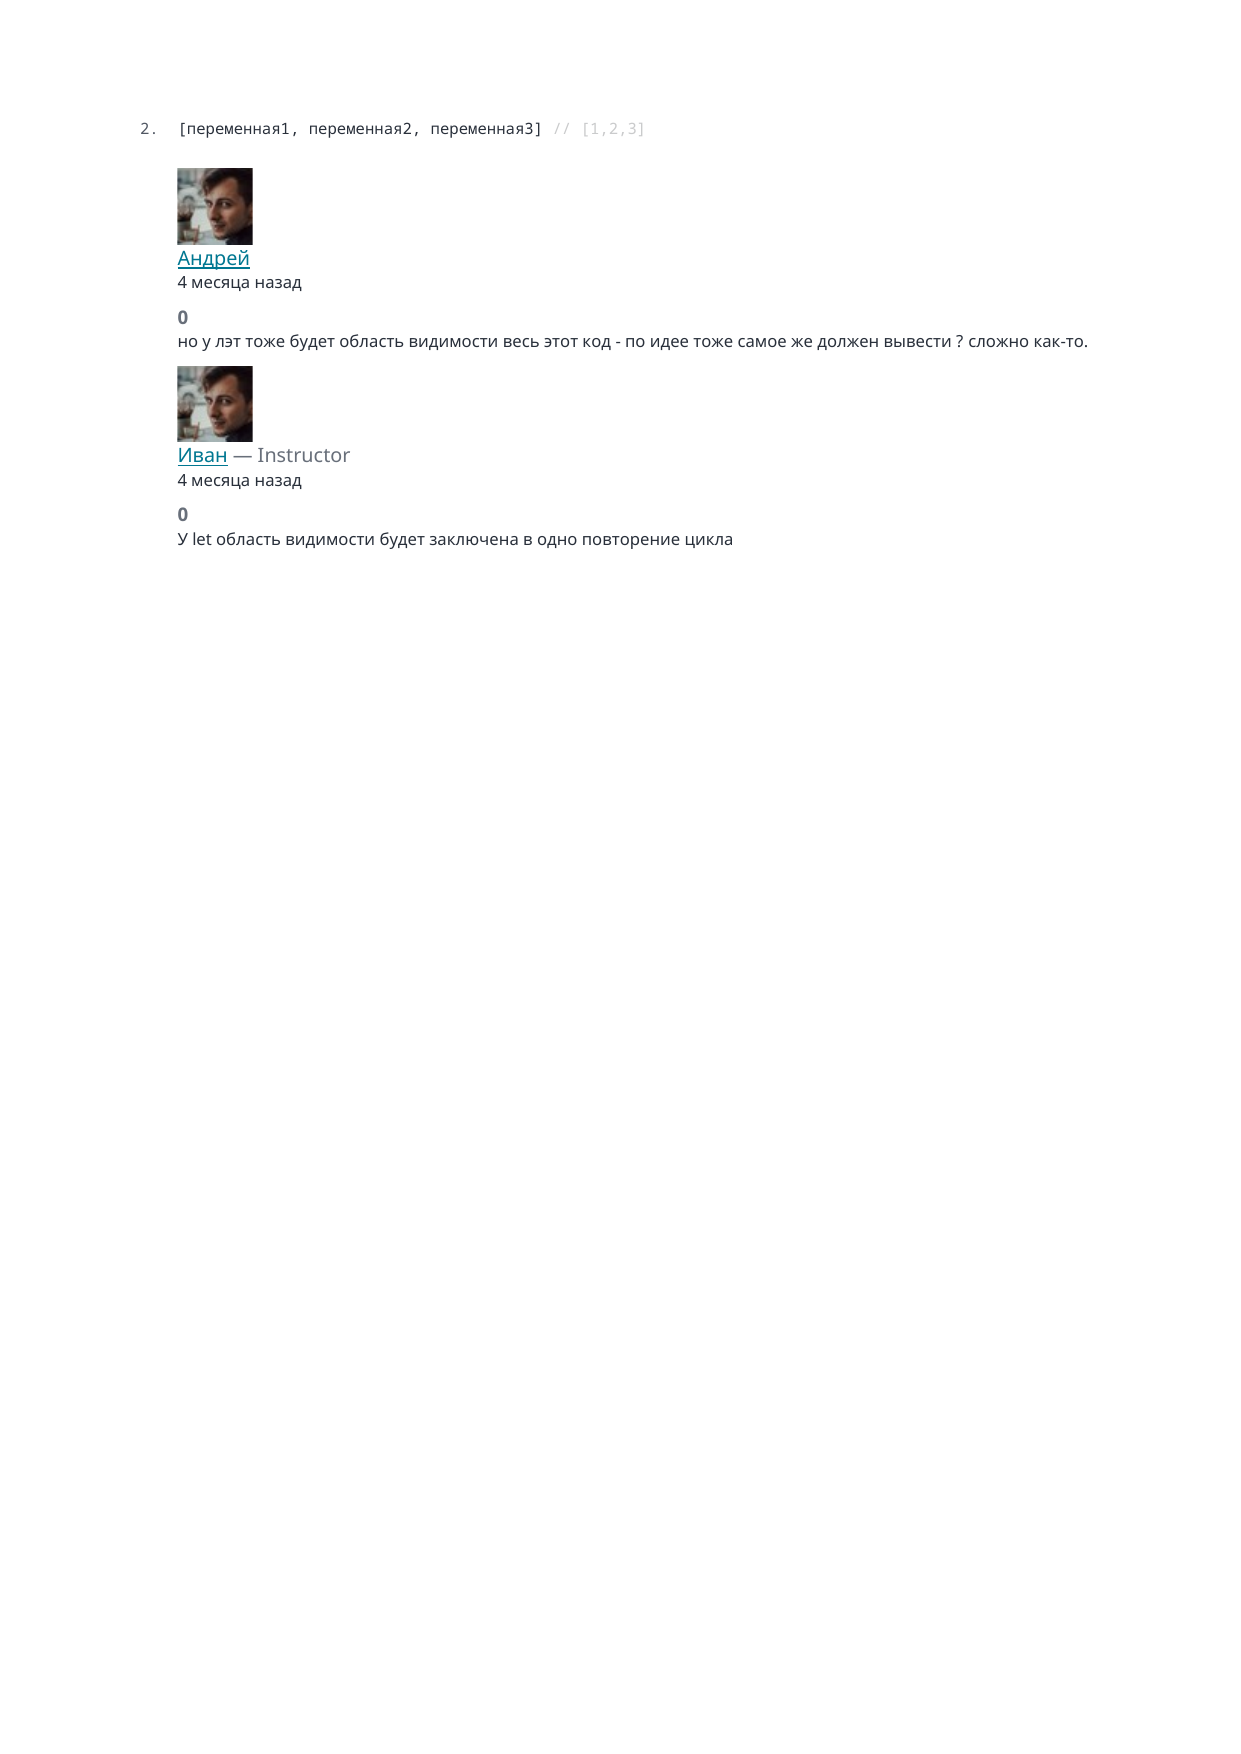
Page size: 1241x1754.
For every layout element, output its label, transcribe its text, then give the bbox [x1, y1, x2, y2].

text У let область видимости будет заключена в одно повторение цикла [177, 527, 1152, 550]
picture [177, 168, 253, 245]
list [переменная1, переменная2, переменная3] // [1,2,3] [140, 118, 1152, 139]
text 0 [177, 294, 1152, 329]
text но у лэт тоже будет область видимости весь этот код - по идее тоже самое же должен вывести ? сложно как-то. [177, 329, 1152, 352]
text Иван — Instructor 4 месяца назад [177, 442, 1152, 491]
text Андрей 4 месяца назад [177, 244, 1152, 294]
text 0 [177, 491, 1152, 527]
picture [177, 366, 253, 442]
